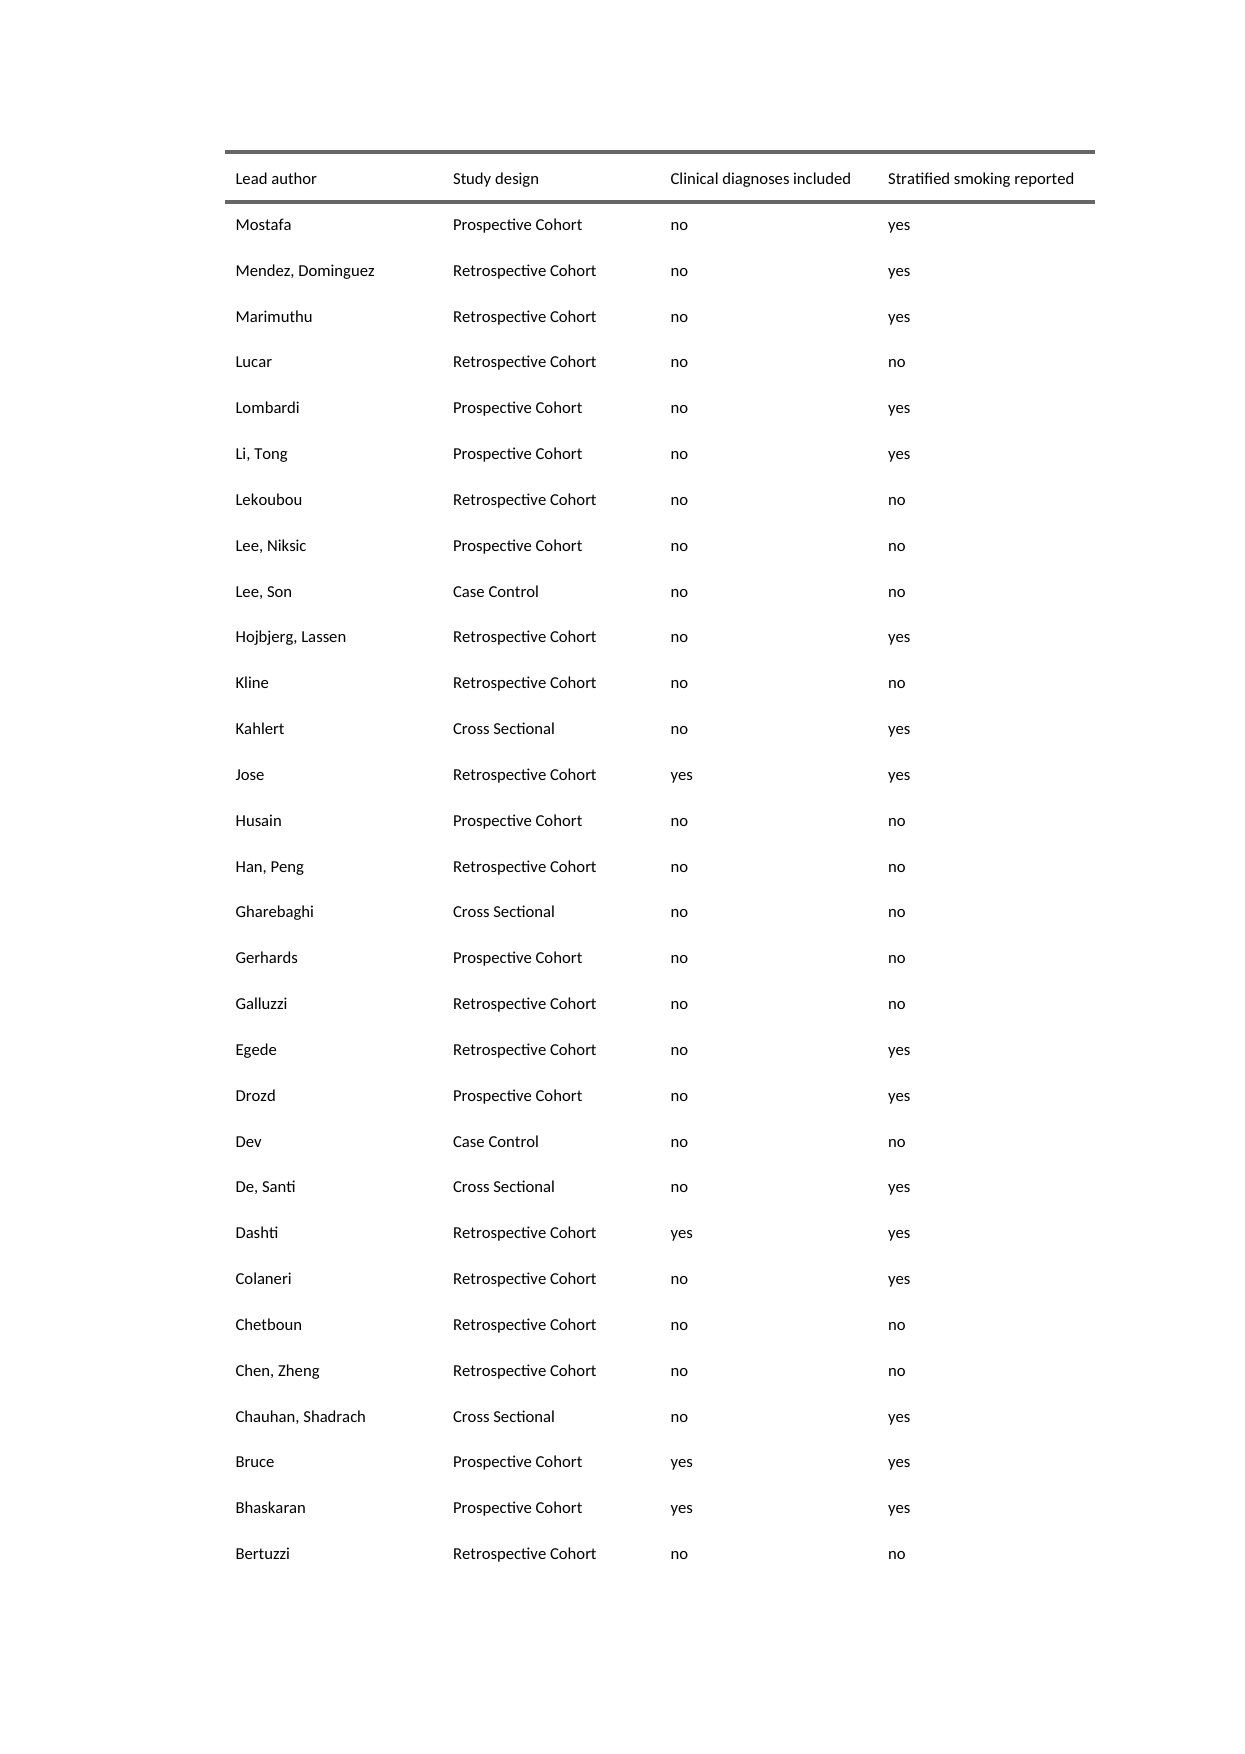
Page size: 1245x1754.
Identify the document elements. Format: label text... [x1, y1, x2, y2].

table_cell Hojbjerg, Lassen [225, 613, 442, 658]
table_cell Gerhards [225, 933, 442, 979]
table_cell Chauhan, Shadrach [225, 1392, 442, 1437]
table_cell Egede [225, 1025, 442, 1071]
table_cell no [660, 1163, 877, 1208]
table_cell yes [878, 1025, 1095, 1071]
table_cell Prospective Cohort [443, 1071, 660, 1117]
table_cell Retrospective Cohort [443, 475, 660, 521]
table_cell yes [878, 383, 1095, 429]
table_cell no [660, 842, 877, 887]
table_cell no [878, 796, 1095, 842]
table_cell no [878, 338, 1095, 383]
table_cell Chen, Zheng [225, 1346, 442, 1392]
table_cell Dashti [225, 1208, 442, 1254]
table_cell yes [878, 1438, 1095, 1483]
table_cell Cross Sectional [443, 1392, 660, 1437]
table_cell yes [660, 1438, 877, 1483]
table_cell Retrospective Cohort [443, 1254, 660, 1300]
table_cell Retrospective Cohort [443, 613, 660, 658]
table_cell Cross Sectional [443, 1163, 660, 1208]
table_cell no [878, 1529, 1095, 1575]
table_cell yes [660, 1483, 877, 1529]
table_cell Retrospective Cohort [443, 1208, 660, 1254]
table_cell Han, Peng [225, 842, 442, 887]
table_cell yes [878, 1071, 1095, 1117]
table_cell Retrospective Cohort [443, 246, 660, 292]
table_cell no [660, 1254, 877, 1300]
table_cell no [660, 1071, 877, 1117]
table_header Stratified smoking reported [878, 154, 1095, 200]
table_cell Husain [225, 796, 442, 842]
table_header Study design [443, 154, 660, 200]
table_cell Retrospective Cohort [443, 750, 660, 796]
table_header Lead author [225, 154, 442, 200]
table_cell no [660, 1392, 877, 1437]
table_cell no [878, 1300, 1095, 1346]
table_cell no [878, 888, 1095, 933]
table_cell yes [660, 1208, 877, 1254]
table_cell Dev [225, 1117, 442, 1162]
table_cell Prospective Cohort [443, 933, 660, 979]
table_cell no [660, 292, 877, 337]
table_cell Prospective Cohort [443, 429, 660, 475]
table_cell no [878, 842, 1095, 887]
table_cell Retrospective Cohort [443, 1346, 660, 1392]
table_cell no [660, 1025, 877, 1071]
table_cell Lekoubou [225, 475, 442, 521]
table_cell no [878, 979, 1095, 1025]
table_cell yes [878, 292, 1095, 337]
table_cell no [660, 246, 877, 292]
table_cell no [878, 567, 1095, 612]
table_cell Retrospective Cohort [443, 658, 660, 704]
table_cell yes [878, 246, 1095, 292]
table_cell yes [878, 1208, 1095, 1254]
table_cell Retrospective Cohort [443, 292, 660, 337]
table_cell Case Control [443, 1117, 660, 1162]
table_cell yes [660, 750, 877, 796]
table_cell yes [878, 1392, 1095, 1437]
table_cell no [660, 383, 877, 429]
table_cell Lee, Niksic [225, 521, 442, 567]
table_cell Lucar [225, 338, 442, 383]
table_cell Bhaskaran [225, 1483, 442, 1529]
table_cell no [660, 1300, 877, 1346]
table_cell no [878, 475, 1095, 521]
table_cell Galluzzi [225, 979, 442, 1025]
table_cell Case Control [443, 567, 660, 612]
table_cell Colaneri [225, 1254, 442, 1300]
table_cell no [660, 429, 877, 475]
table_cell Retrospective Cohort [443, 1300, 660, 1346]
table_cell no [878, 933, 1095, 979]
table_cell no [660, 658, 877, 704]
table_cell yes [878, 1254, 1095, 1300]
table_cell Retrospective Cohort [443, 1529, 660, 1575]
table_cell yes [878, 750, 1095, 796]
table_cell no [878, 658, 1095, 704]
table_cell yes [878, 1163, 1095, 1208]
table_cell no [660, 475, 877, 521]
table_cell no [660, 521, 877, 567]
table_cell no [660, 888, 877, 933]
table_cell no [660, 979, 877, 1025]
table_cell no [660, 338, 877, 383]
table_cell no [660, 1346, 877, 1392]
table_cell Retrospective Cohort [443, 842, 660, 887]
table_cell Prospective Cohort [443, 383, 660, 429]
table_cell Prospective Cohort [443, 521, 660, 567]
table_cell Lee, Son [225, 567, 442, 612]
table_header Clinical diagnoses included [660, 154, 877, 200]
table_cell Kahlert [225, 704, 442, 750]
table_cell no [660, 1117, 877, 1162]
table_cell yes [878, 613, 1095, 658]
table_cell yes [878, 1483, 1095, 1529]
table_cell Gharebaghi [225, 888, 442, 933]
table_cell no [660, 704, 877, 750]
table_cell Chetboun [225, 1300, 442, 1346]
table_cell no [878, 1117, 1095, 1162]
table_cell De, Santi [225, 1163, 442, 1208]
table_cell Mendez, Dominguez [225, 246, 442, 292]
table_cell yes [878, 429, 1095, 475]
table_cell Bruce [225, 1438, 442, 1483]
table_cell Marimuthu [225, 292, 442, 337]
table_cell yes [878, 704, 1095, 750]
table_cell Prospective Cohort [443, 1438, 660, 1483]
table_cell Lombardi [225, 383, 442, 429]
table_cell Retrospective Cohort [443, 338, 660, 383]
table_cell Jose [225, 750, 442, 796]
table_cell no [660, 1529, 877, 1575]
table_cell Li, Tong [225, 429, 442, 475]
table_cell Retrospective Cohort [443, 1025, 660, 1071]
table_cell Retrospective Cohort [443, 979, 660, 1025]
table_cell no [878, 1346, 1095, 1392]
table_cell Bertuzzi [225, 1529, 442, 1575]
table_cell no [660, 933, 877, 979]
table_cell no [660, 613, 877, 658]
table_cell no [878, 521, 1095, 567]
table_cell Prospective Cohort [443, 1483, 660, 1529]
table_cell Mostafa [225, 204, 442, 246]
table_cell Prospective Cohort [443, 796, 660, 842]
table_cell Cross Sectional [443, 704, 660, 750]
table_cell Prospective Cohort [443, 204, 660, 246]
table_cell no [660, 567, 877, 612]
table_cell Drozd [225, 1071, 442, 1117]
table_cell no [660, 796, 877, 842]
table_cell yes [878, 204, 1095, 246]
table_cell Cross Sectional [443, 888, 660, 933]
table_cell no [660, 204, 877, 246]
table_cell Kline [225, 658, 442, 704]
